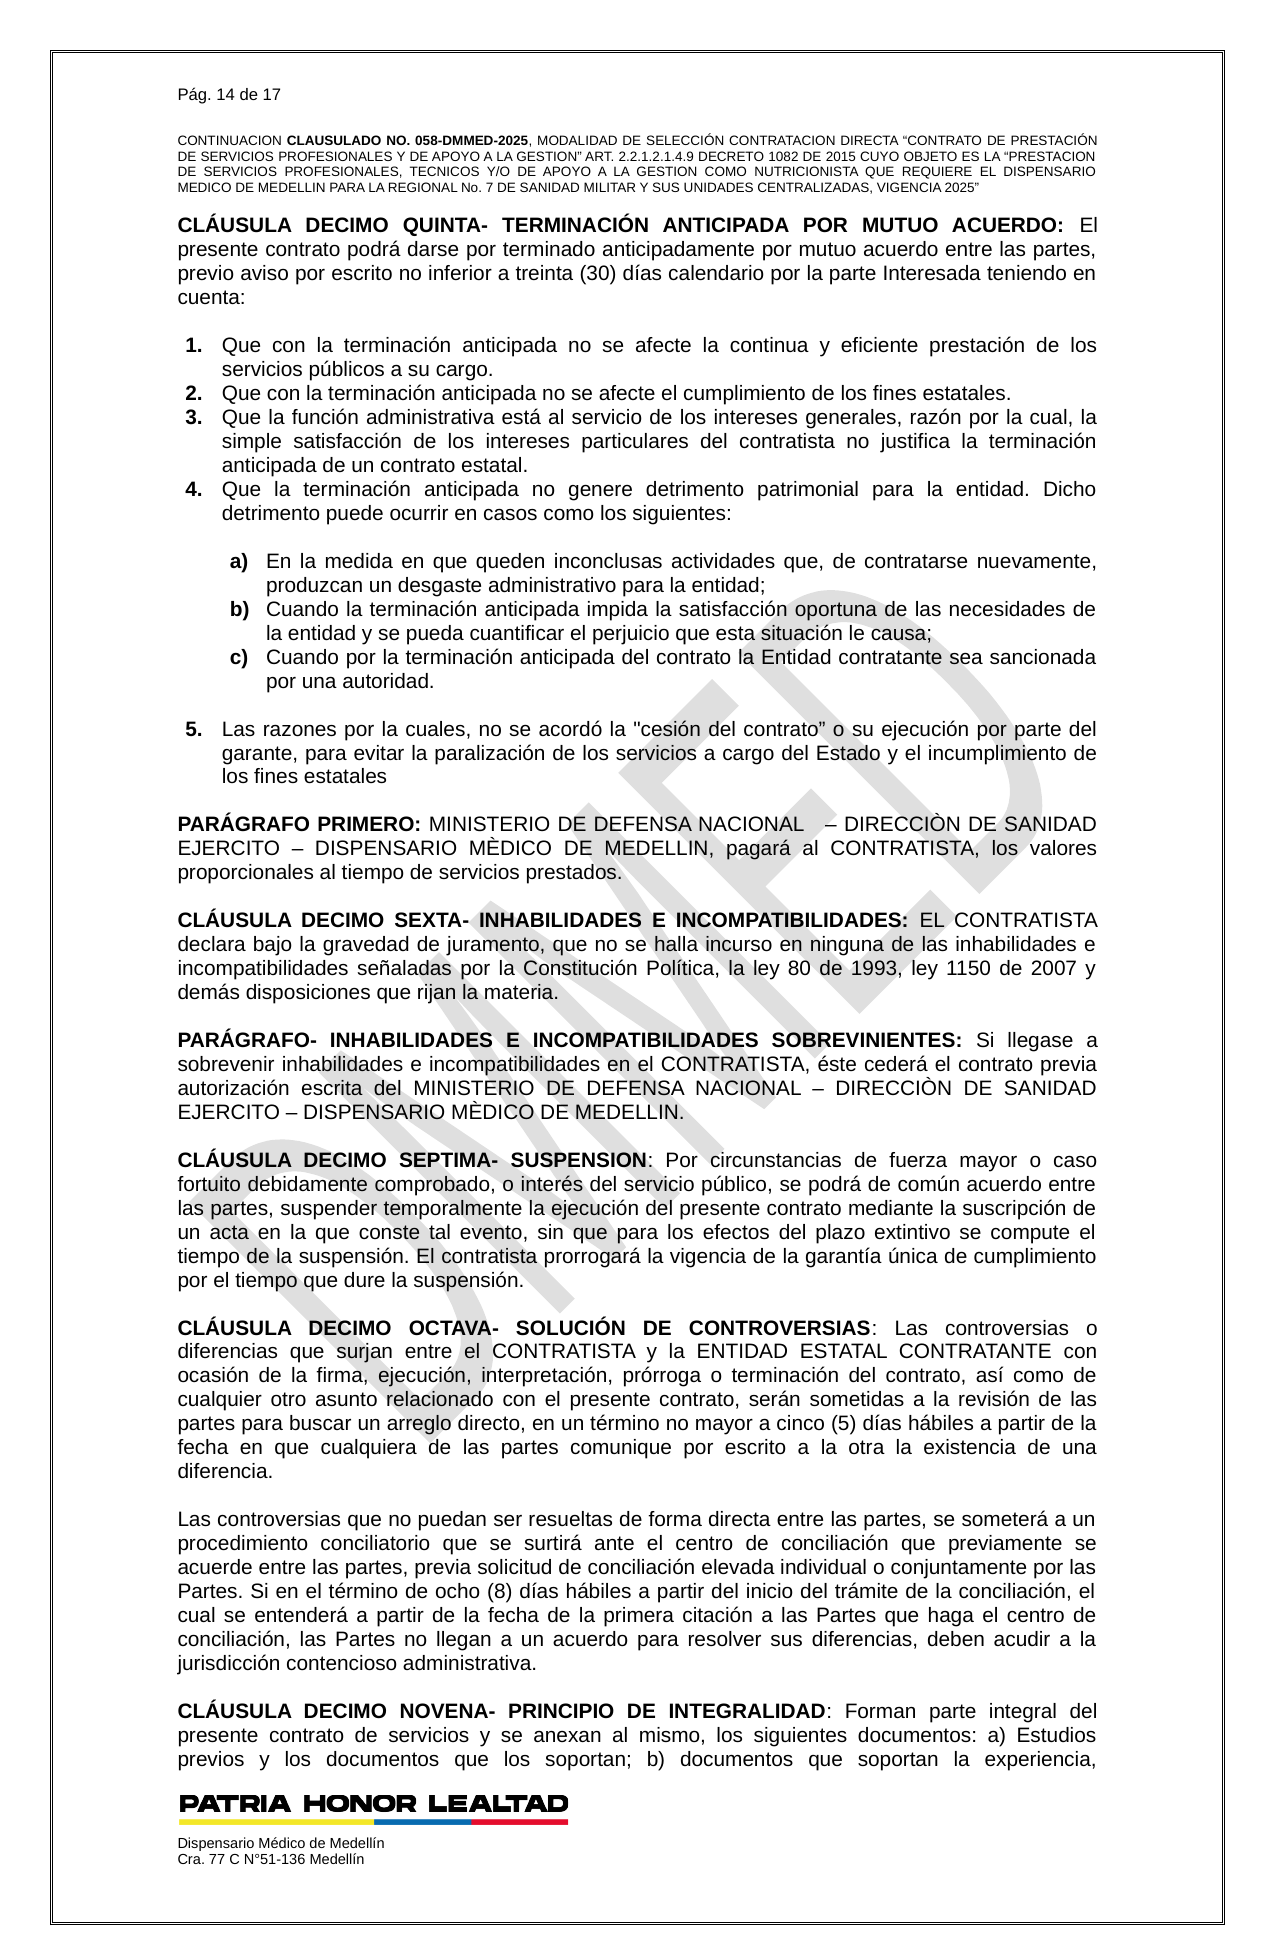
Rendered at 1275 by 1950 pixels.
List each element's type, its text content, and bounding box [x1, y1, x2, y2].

list Las razones por la cuales, no se acordó la "cesión del contrato” o su ejecución por parte del garante, para evitar la paralización de los servicios a cargo del Estado y el incumplimiento de los fines estatales [185, 716, 1098, 788]
picture [179, 1795, 569, 1825]
list En la medida en que queden inconclusas actividades que, de contratarse nuevamente, produzcan un desgaste administrativo para la entidad; [229, 549, 1098, 597]
text PARÁGRAFO- INHABILIDADES E INCOMPATIBILIDADES SOBREVINIENTES: Si llegase a sobrevenir inhabilidades e incompatibilidades en el CONTRATISTA, éste cederá el contrato previa autorización escrita del MINISTERIO DE DEFENSA NACIONAL – DIRECCIÒN DE SANIDAD EJERCITO – DISPENSARIO MÈDICO DE MEDELLIN. [177, 1028, 1098, 1124]
list Que con la terminación anticipada no se afecte la continua y eficiente prestación de los servicios públicos a su cargo. [185, 333, 1098, 381]
list Que la terminación anticipada no genere detrimento patrimonial para la entidad. Dicho detrimento puede ocurrir en casos como los siguientes: [185, 477, 1098, 525]
text CLÁUSULA DECIMO OCTAVA- SOLUCIÓN DE CONTROVERSIAS: Las controversias o diferencias que surjan entre el CONTRATISTA y la ENTIDAD ESTATAL CONTRATANTE con ocasión de la firma, ejecución, interpretación, prórroga o terminación del contrato, así como de cualquier otro asunto relacionado con el presente contrato, serán sometidas a la revisión de las partes para buscar un arreglo directo, en un término no mayor a cinco (5) días hábiles a partir de la fecha en que cualquiera de las partes comunique por escrito a la otra la existencia de una diferencia. [177, 1315, 1098, 1483]
text PARÁGRAFO PRIMERO: MINISTERIO DE DEFENSA NACIONAL – DIRECCIÒN DE SANIDAD EJERCITO – DISPENSARIO MÈDICO DE MEDELLIN, pagará al CONTRATISTA, los valores proporcionales al tiempo de servicios prestados. [177, 812, 1098, 884]
list Cuando la terminación anticipada impida la satisfacción oportuna de las necesidades de la entidad y se pueda cuantificar el perjuicio que esta situación le causa; [229, 597, 1098, 644]
text CLÁUSULA DECIMO SEPTIMA- SUSPENSION: Por circunstancias de fuerza mayor o caso fortuito debidamente comprobado, o interés del servicio público, se podrá de común acuerdo entre las partes, suspender temporalmente la ejecución del presente contrato mediante la suscripción de un acta en la que conste tal evento, sin que para los efectos del plazo extintivo se compute el tiempo de la suspensión. El contratista prorrogará la vigencia de la garantía única de cumplimiento por el tiempo que dure la suspensión. [177, 1148, 1098, 1291]
list Que la función administrativa está al servicio de los intereses generales, razón por la cual, la simple satisfacción de los intereses particulares del contratista no justifica la terminación anticipada de un contrato estatal. [185, 405, 1098, 477]
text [177, 1699, 1098, 1771]
text CLÁUSULA DECIMO QUINTA- TERMINACIÓN ANTICIPADA POR MUTUO ACUERDO: El presente contrato podrá darse por terminado anticipadamente por mutuo acuerdo entre las partes, previo aviso por escrito no inferior a treinta (30) días calendario por la parte Interesada teniendo en cuenta: [177, 213, 1098, 309]
list Que con la terminación anticipada no se afecte el cumplimiento de los fines estatales. [185, 381, 1098, 405]
text CLÁUSULA DECIMO SEXTA- INHABILIDADES E INCOMPATIBILIDADES: EL CONTRATISTA declara bajo la gravedad de juramento, que no se halla incurso en ninguna de las inhabilidades e incompatibilidades señaladas por la Constitución Política, la ley 80 de 1993, ley 1150 de 2007 y demás disposiciones que rijan la materia. [177, 908, 1098, 1004]
text Las controversias que no puedan ser resueltas de forma directa entre las partes, se someterá a un procedimiento conciliatorio que se surtirá ante el centro de conciliación que previamente se acuerde entre las partes, previa solicitud de conciliación elevada individual o conjuntamente por las Partes. Si en el término de ocho (8) días hábiles a partir del inicio del trámite de la conciliación, el cual se entenderá a partir de la fecha de la primera citación a las Partes que haga el centro de conciliación, las Partes no llegan a un acuerdo para resolver sus diferencias, deben acudir a la jurisdicción contencioso administrativa. [177, 1507, 1098, 1675]
list Cuando por la terminación anticipada del contrato la Entidad contratante sea sancionada por una autoridad. [229, 644, 1098, 692]
